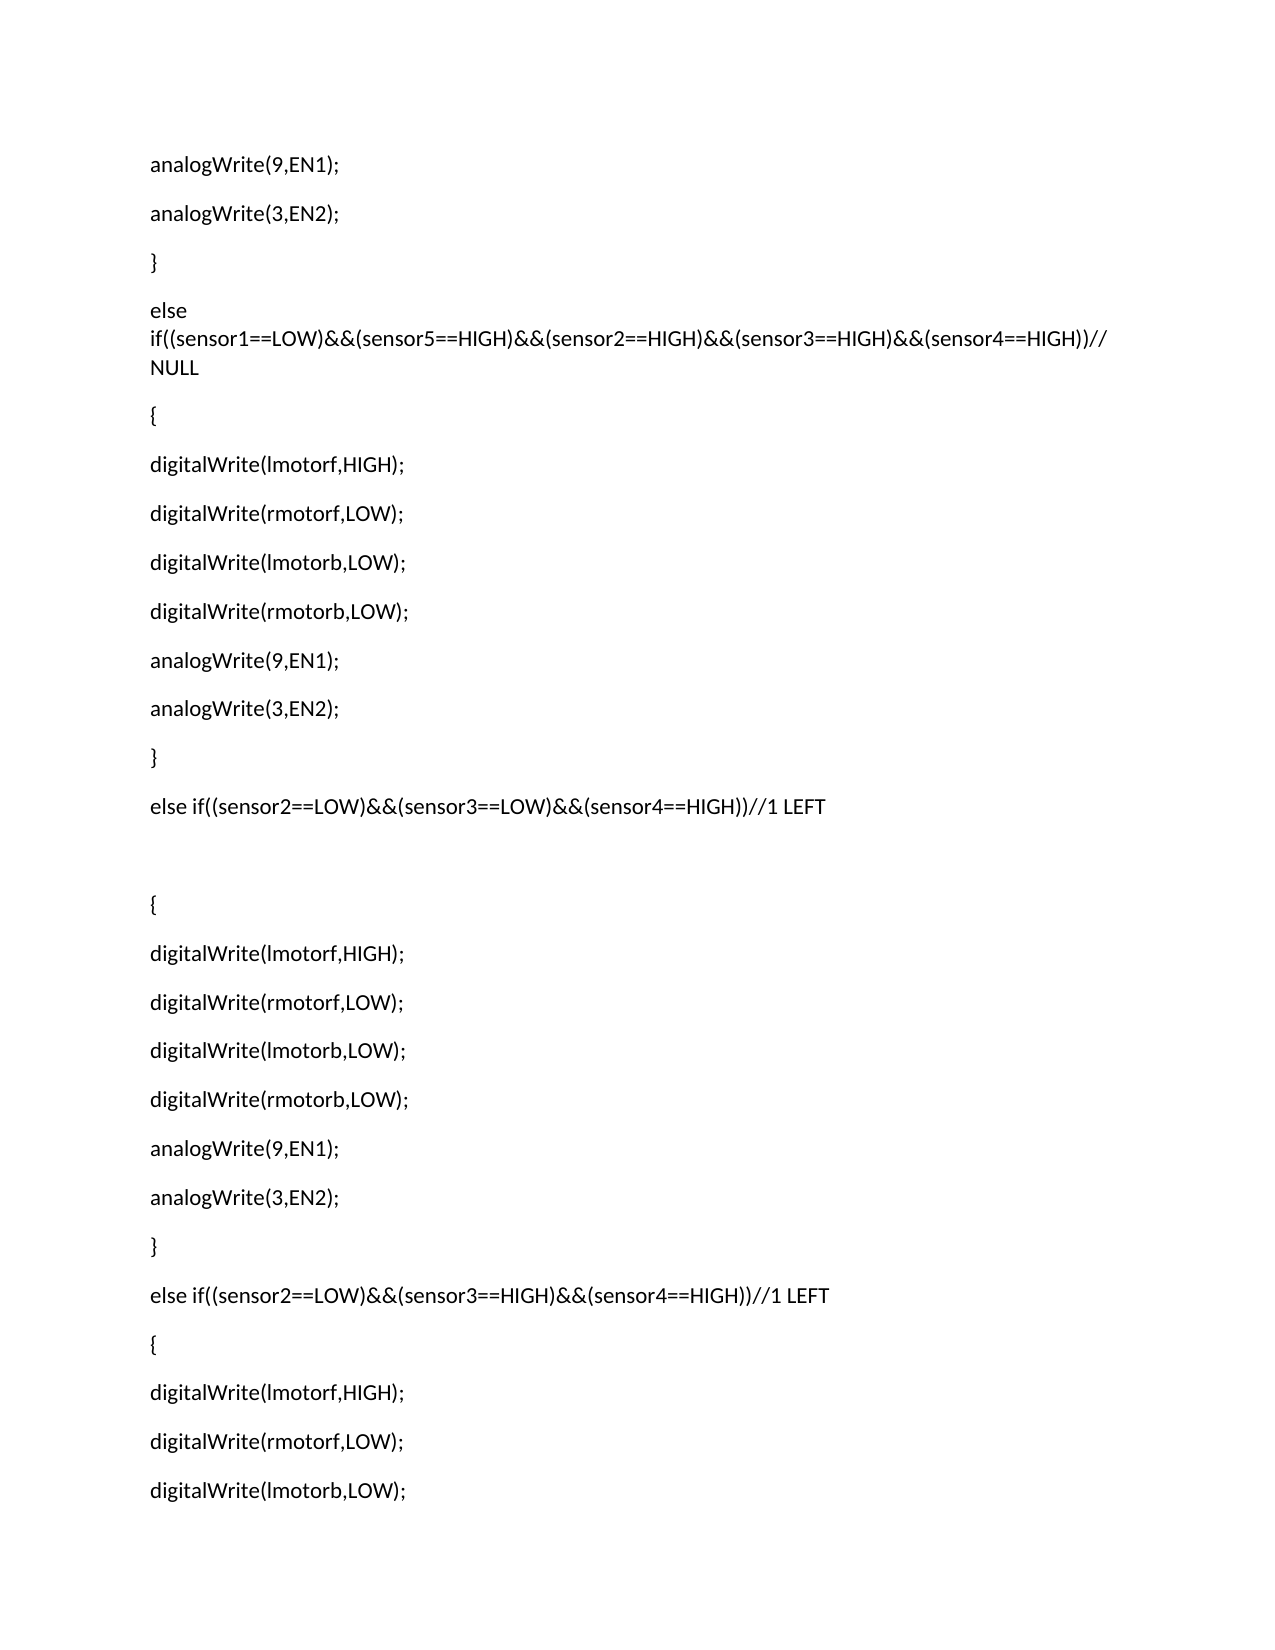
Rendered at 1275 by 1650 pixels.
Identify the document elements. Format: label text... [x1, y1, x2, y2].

text analogWrite(3,EN2); [150, 694, 1125, 723]
text else if((sensor1==LOW)&&(sensor5==HIGH)&&(sensor2==HIGH)&&(sensor3==HIGH)&&(sensor4==HIGH))//NULL [150, 297, 1125, 381]
text digitalWrite(rmotorf,LOW); [150, 499, 1125, 527]
text else if((sensor2==LOW)&&(sensor3==LOW)&&(sensor4==HIGH))//1 LEFT [150, 792, 1125, 820]
text digitalWrite(lmotorf,HIGH); [150, 1378, 1125, 1407]
text digitalWrite(lmotorf,HIGH); [150, 939, 1125, 967]
text { [150, 890, 1125, 918]
text } [150, 248, 1125, 276]
text digitalWrite(lmotorb,LOW); [150, 1476, 1125, 1504]
text digitalWrite(lmotorf,HIGH); [150, 450, 1125, 478]
text analogWrite(9,EN1); [150, 646, 1125, 674]
text analogWrite(9,EN1); [150, 1134, 1125, 1162]
text } [150, 1232, 1125, 1260]
text { [150, 401, 1125, 429]
text digitalWrite(lmotorb,LOW); [150, 548, 1125, 576]
text digitalWrite(rmotorb,LOW); [150, 1085, 1125, 1113]
text else if((sensor2==LOW)&&(sensor3==HIGH)&&(sensor4==HIGH))//1 LEFT [150, 1281, 1125, 1309]
text digitalWrite(rmotorf,LOW); [150, 1427, 1125, 1455]
text digitalWrite(lmotorb,LOW); [150, 1037, 1125, 1064]
text analogWrite(3,EN2); [150, 1183, 1125, 1211]
text } [150, 743, 1125, 771]
text analogWrite(9,EN1); [150, 150, 1125, 178]
text digitalWrite(rmotorb,LOW); [150, 597, 1125, 625]
text { [150, 1330, 1125, 1358]
text analogWrite(3,EN2); [150, 199, 1125, 227]
text digitalWrite(rmotorf,LOW); [150, 988, 1125, 1016]
